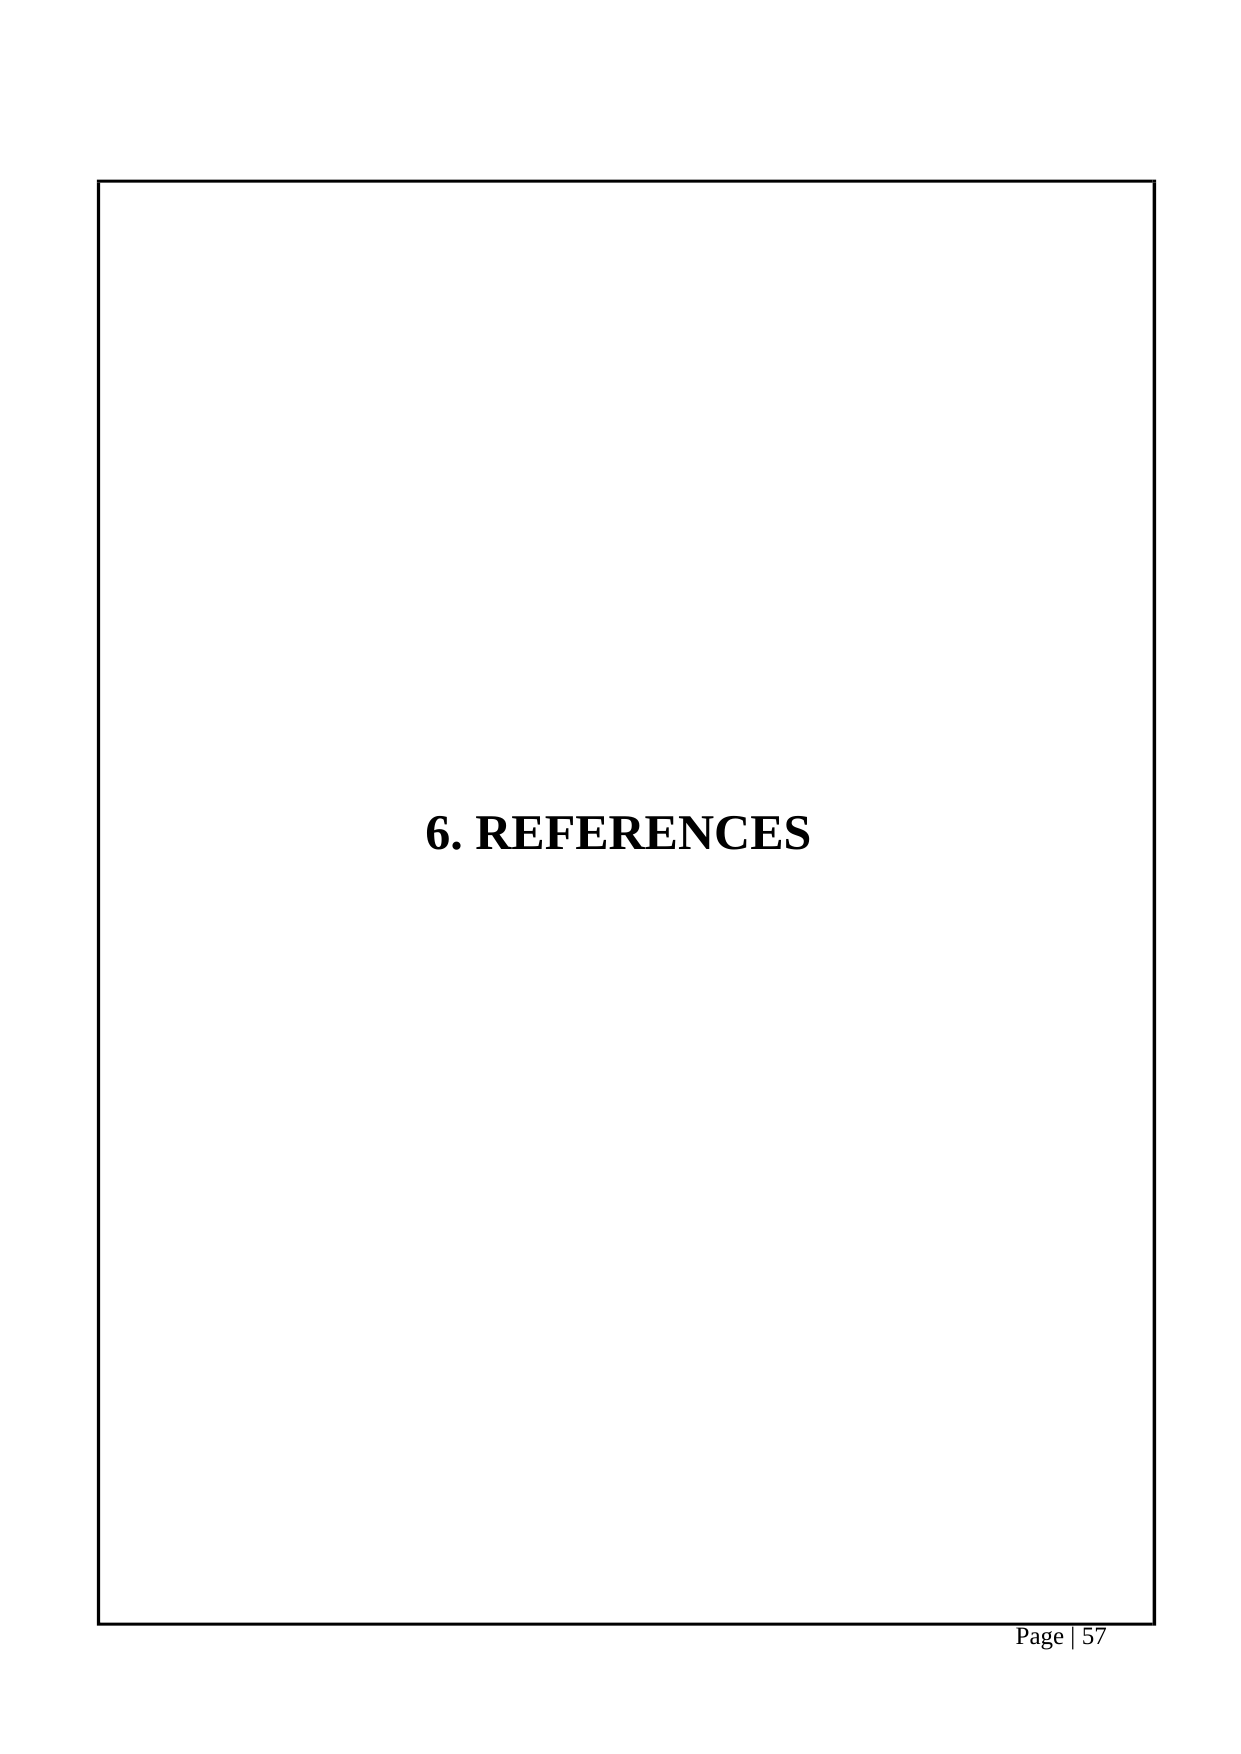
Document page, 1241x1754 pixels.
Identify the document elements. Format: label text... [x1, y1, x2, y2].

text 6. REFERENCES [111, 803, 1125, 861]
